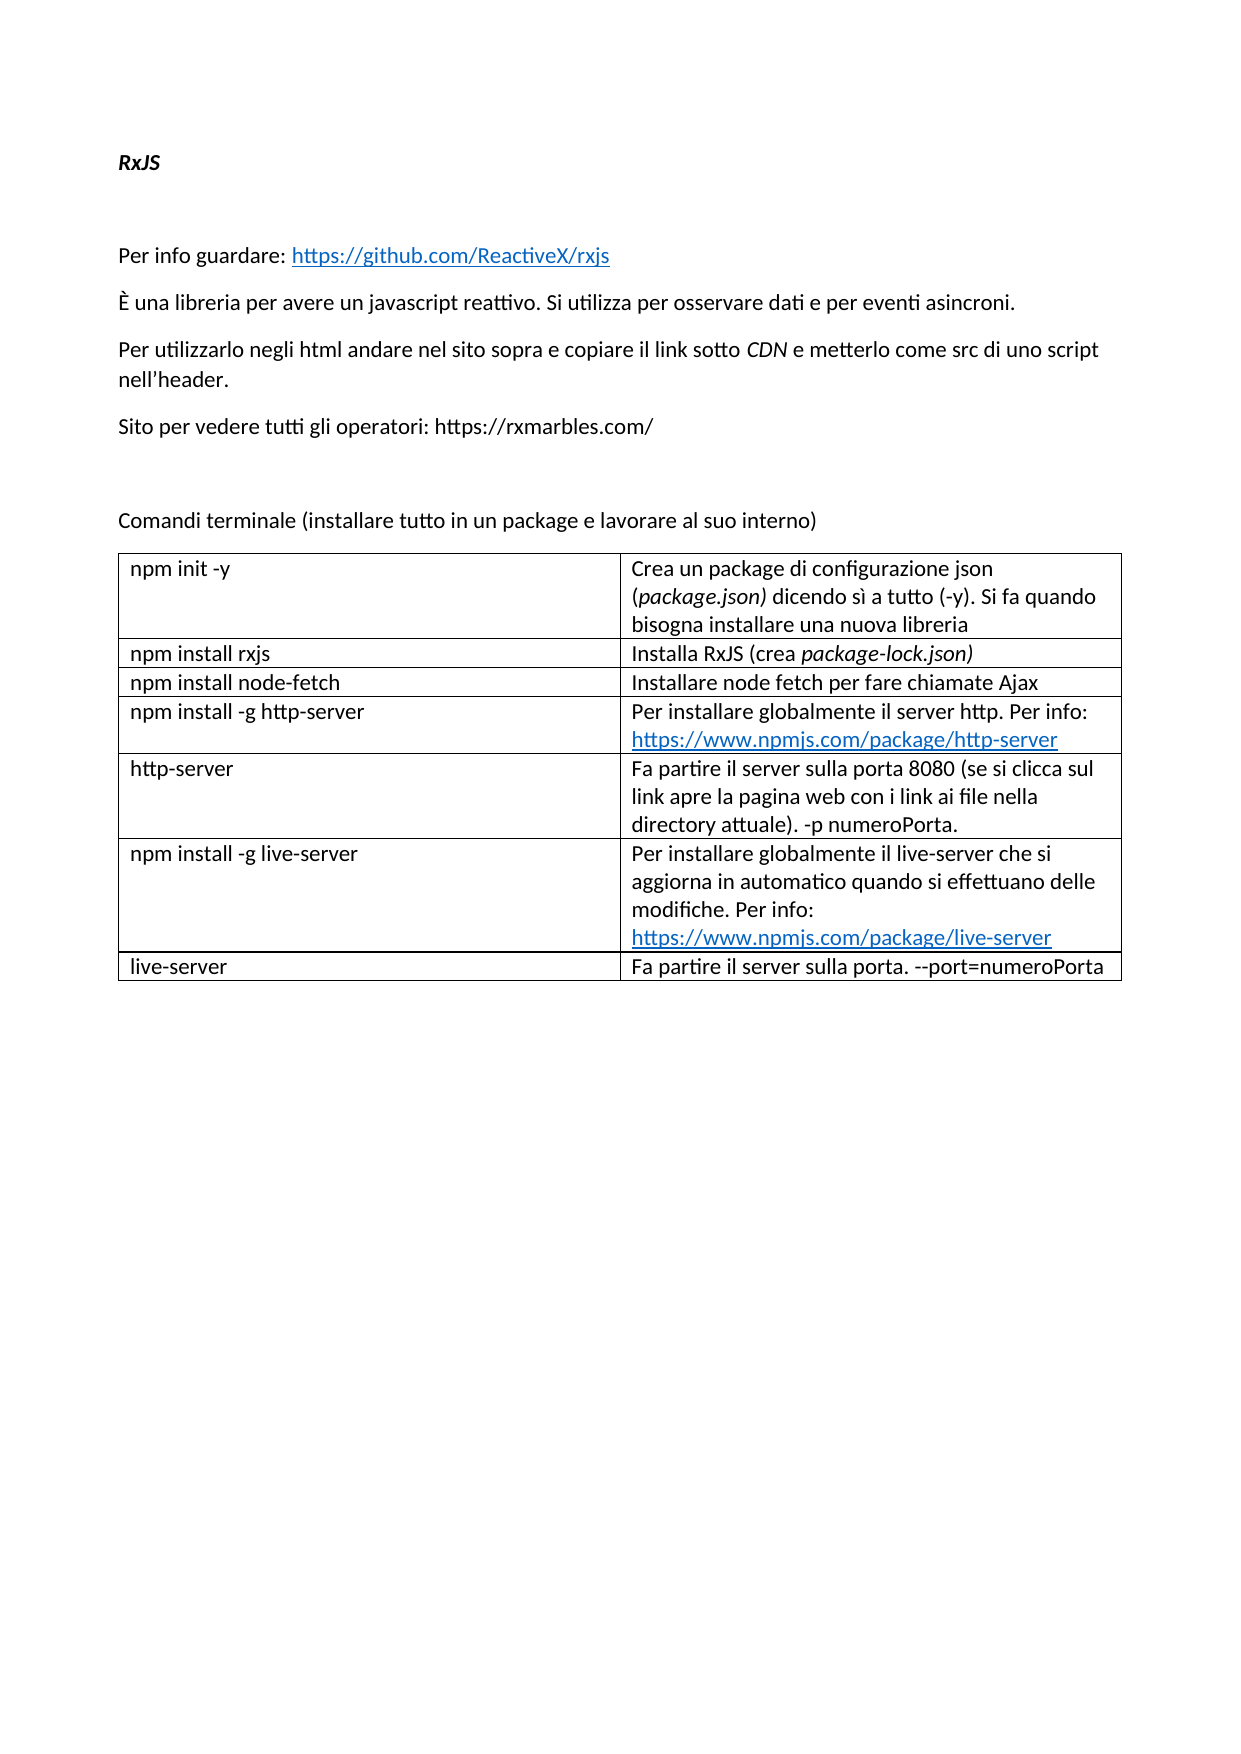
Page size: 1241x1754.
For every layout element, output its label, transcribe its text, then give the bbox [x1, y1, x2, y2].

text Per info guardare: https://github.com/ReactiveX/rxjs [118, 241, 1122, 269]
table_cell npm install -g live-server [119, 839, 620, 951]
text RxJS [118, 148, 1122, 176]
table_header Crea un package di configurazione json (package.json) dicendo sì a tutto (-y). Si fa quando bisogna installare una nuova libreria [621, 554, 1121, 638]
table_cell http-server [119, 754, 620, 838]
text Sito per vedere tutti gli operatori: https://rxmarbles.com/ [118, 412, 1122, 440]
table_cell live-server [119, 953, 620, 980]
text È una libreria per avere un javascript reattivo. Si utilizza per osservare dati e per eventi asincroni. [118, 288, 1122, 316]
table_cell Per installare globalmente il server http. Per info: https://www.npmjs.com/package/http-server [621, 697, 1121, 753]
table_cell Installa RxJS (crea package-lock.json) [621, 639, 1121, 667]
table_cell npm install node-fetch [119, 668, 620, 696]
table_cell npm install -g http-server [119, 697, 620, 753]
text Per utilizzarlo negli html andare nel sito sopra e copiare il link sotto CDN e metterlo come src di uno script nell’header. [118, 335, 1122, 393]
text Comandi terminale (installare tutto in un package e lavorare al suo interno) [118, 506, 1122, 534]
table_cell Fa partire il server sulla porta 8080 (se si clicca sul link apre la pagina web con i link ai file nella directory attuale). -p numeroPorta. [621, 754, 1121, 838]
table_cell Per installare globalmente il live-server che si aggiorna in automatico quando si effettuano delle modifiche. Per info: https://www.npmjs.com/package/live-server [621, 839, 1121, 951]
table_cell Fa partire il server sulla porta. --port=numeroPorta [621, 953, 1121, 980]
table_cell Installare node fetch per fare chiamate Ajax [621, 668, 1121, 696]
table_cell npm install rxjs [119, 639, 620, 667]
table_header npm init -y [119, 554, 620, 638]
